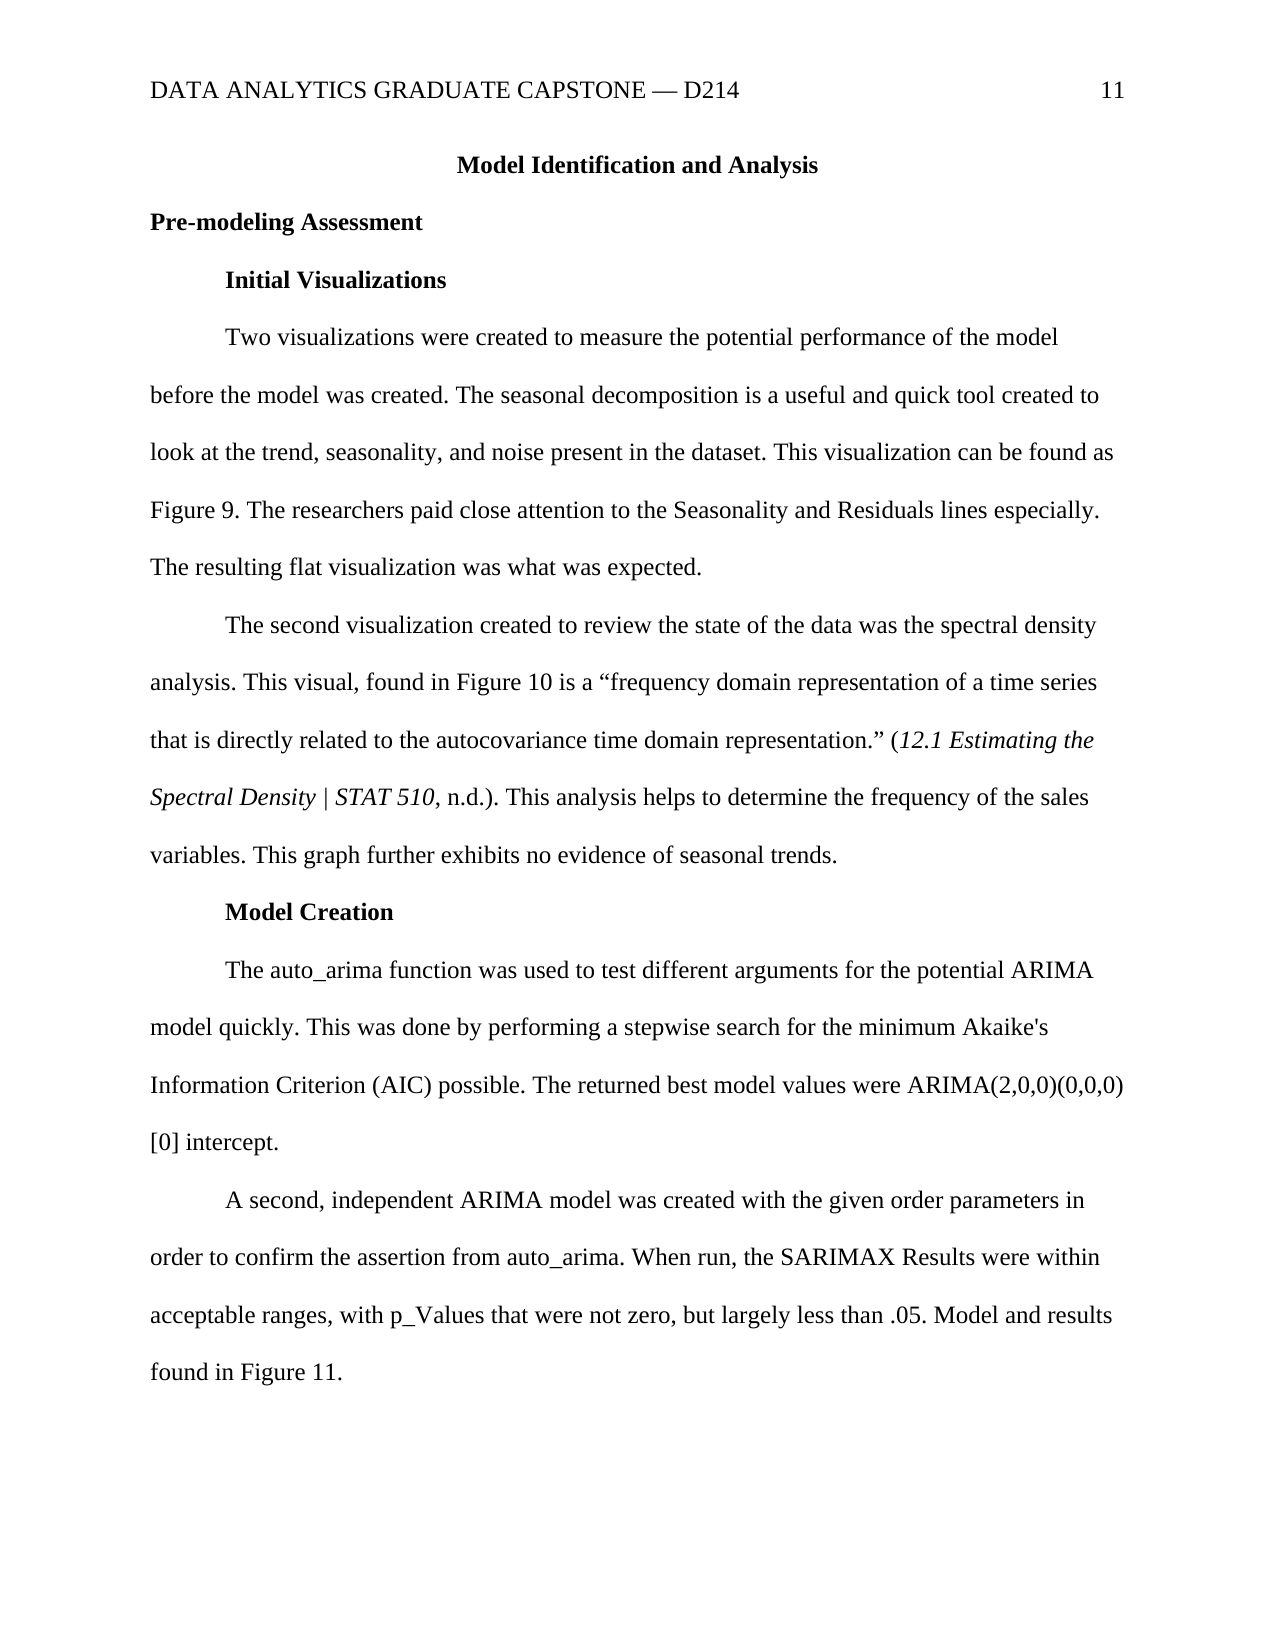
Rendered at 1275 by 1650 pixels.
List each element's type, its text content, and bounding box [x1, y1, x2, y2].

text A second, independent ARIMA model was created with the given order parameters in order to confirm the assertion from auto_arima. When run, the SARIMAX Results were within acceptable ranges, with p_Values that were not zero, but largely less than .05. Model and results found in Figure 11. [150, 1185, 1125, 1386]
subtitle Initial Visualizations [150, 265, 1125, 294]
text The second visualization created to review the state of the data was the spectral density analysis. This visual, found in Figure 10 is a “frequency domain representation of a time series that is directly related to the autocovariance time domain representation.” (12.1 Estimating the Spectral Density | STAT 510, n.d.). This analysis helps to determine the frequency of the sales variables. This graph further exhibits no evidence of seasonal trends. [150, 610, 1125, 869]
text The auto_arima function was used to test different arguments for the potential ARIMA model quickly. This was done by performing a stepwise search for the minimum Akaike's Information Criterion (AIC) possible. The returned best model values were ARIMA(2,0,0)(0,0,0)[0] intercept. [150, 955, 1125, 1156]
subtitle Pre-modeling Assessment [150, 207, 1125, 236]
subtitle Model Identification and Analysis [150, 150, 1125, 179]
subtitle Model Creation [150, 897, 1125, 926]
text Two visualizations were created to measure the potential performance of the model before the model was created. The seasonal decomposition is a useful and quick tool created to look at the trend, seasonality, and noise present in the dataset. This visualization can be found as Figure 9. The researchers paid close attention to the Seasonality and Residuals lines especially. The resulting flat visualization was what was expected. [150, 322, 1125, 581]
